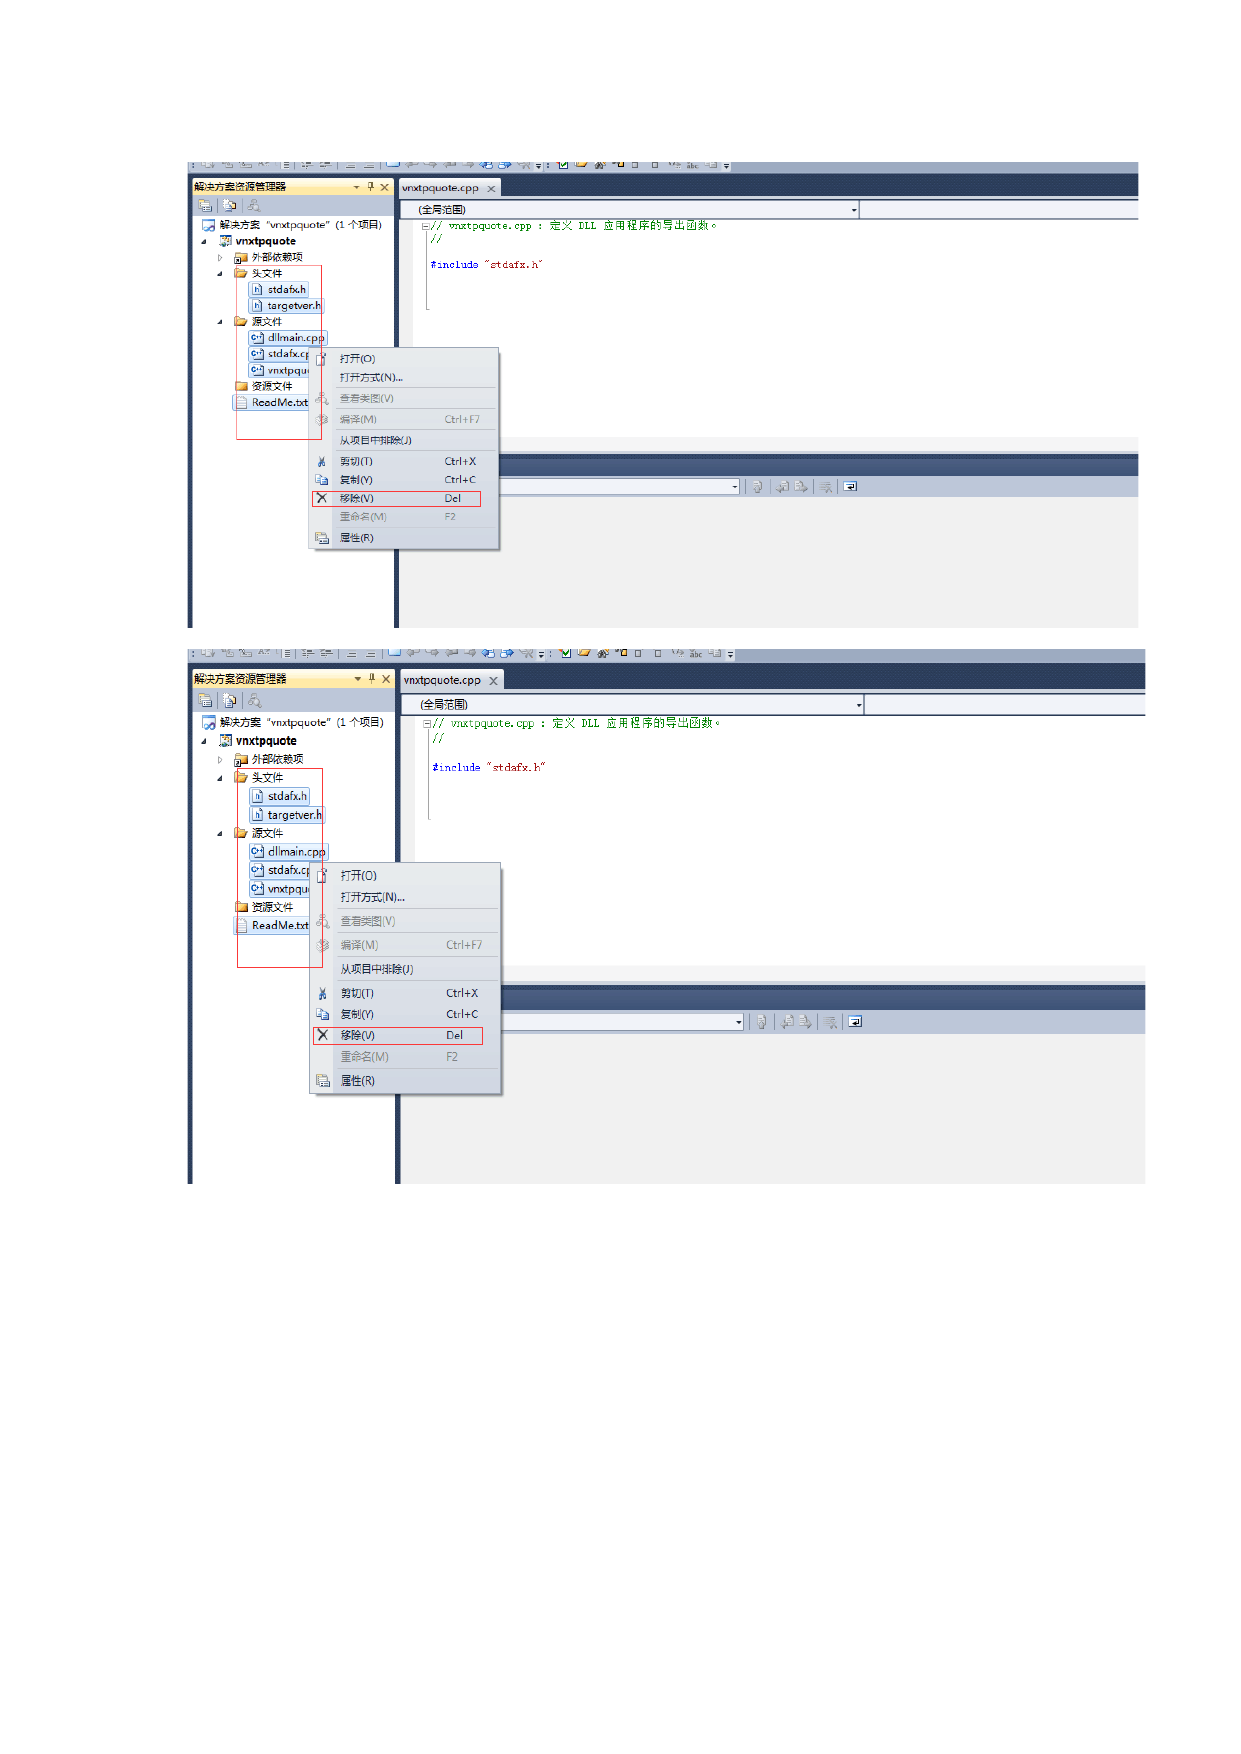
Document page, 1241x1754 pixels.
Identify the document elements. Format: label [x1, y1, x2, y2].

picture [187, 649, 1146, 1184]
picture [187, 162, 1139, 628]
